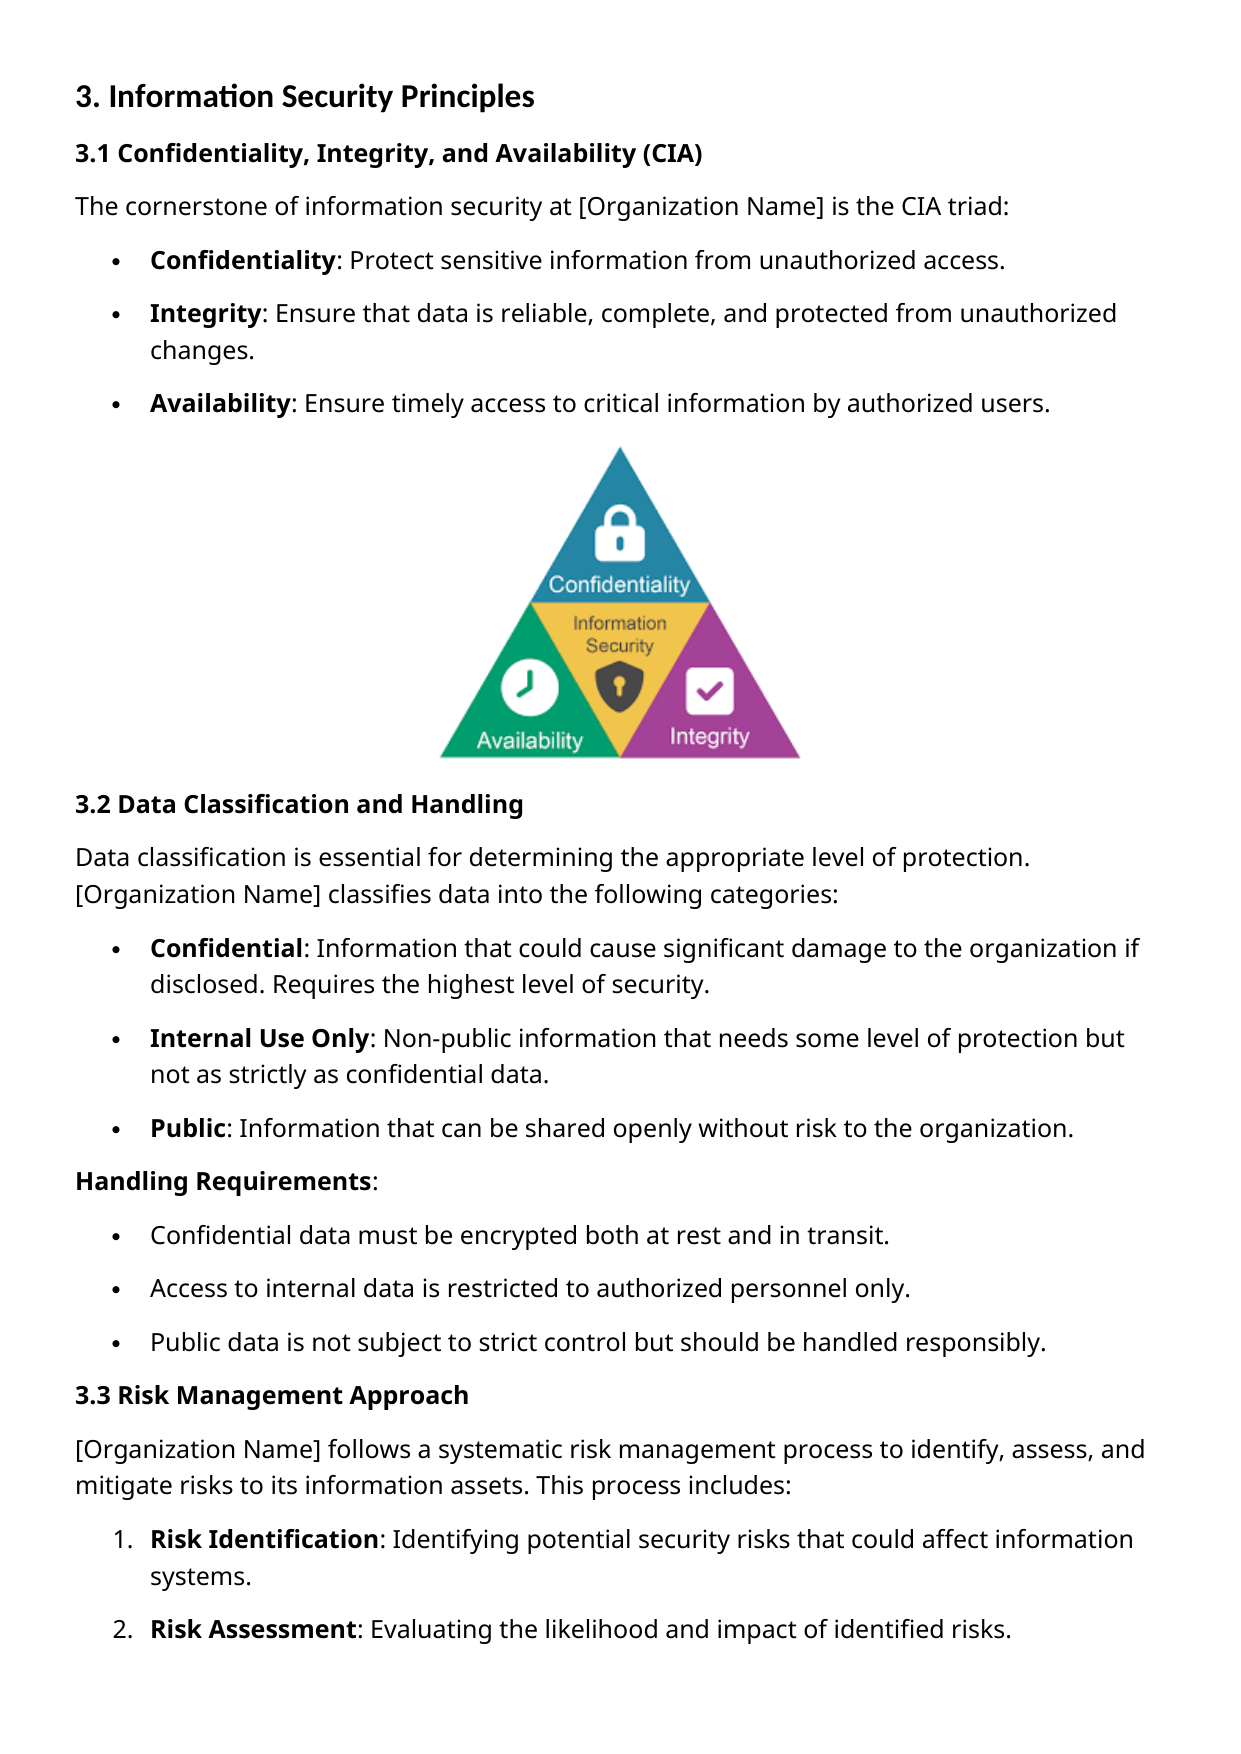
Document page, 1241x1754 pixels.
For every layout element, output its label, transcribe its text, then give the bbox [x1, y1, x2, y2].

text Handling Requirements: [75, 1164, 1165, 1198]
list Integrity: Ensure that data is reliable, complete, and protected from unauthorized changes. [112, 296, 1165, 367]
list Public: Information that can be shared openly without risk to the organization. [112, 1111, 1165, 1145]
list Confidential data must be encrypted both at rest and in transit. [112, 1217, 1165, 1252]
picture [432, 439, 808, 768]
list Confidential: Information that could cause significant damage to the organization if disclosed. Requires the highest level of security. [112, 930, 1165, 1001]
text [Organization Name] follows a systematic risk management process to identify, assess, and mitigate risks to its information assets. This process includes: [75, 1431, 1165, 1502]
list Availability: Ensure timely access to critical information by authorized users. [112, 386, 1165, 420]
text 3.1 Confidentiality, Integrity, and Availability (CIA) [75, 136, 1165, 170]
text 3.2 Data Classification and Handling [75, 787, 1165, 821]
list Access to internal data is restricted to authorized personnel only. [112, 1271, 1165, 1305]
text 3. Information Security Principles [75, 75, 1165, 116]
list Risk Assessment: Evaluating the likelihood and impact of identified risks. [112, 1612, 1165, 1646]
list Public data is not subject to strict control but should be handled responsibly. [112, 1324, 1165, 1358]
list Internal Use Only: Non-public information that needs some level of protection but not as strictly as confidential data. [112, 1020, 1165, 1091]
text 3.3 Risk Management Approach [75, 1378, 1165, 1412]
list Risk Identification: Identifying potential security risks that could affect information systems. [112, 1521, 1165, 1592]
text Data classification is essential for determining the appropriate level of protection. [Organization Name] classifies data into the following categories: [75, 840, 1165, 911]
list Confidentiality: Protect sensitive information from unauthorized access. [112, 242, 1165, 277]
text The cornerstone of information security at [Organization Name] is the CIA triad: [75, 189, 1165, 223]
